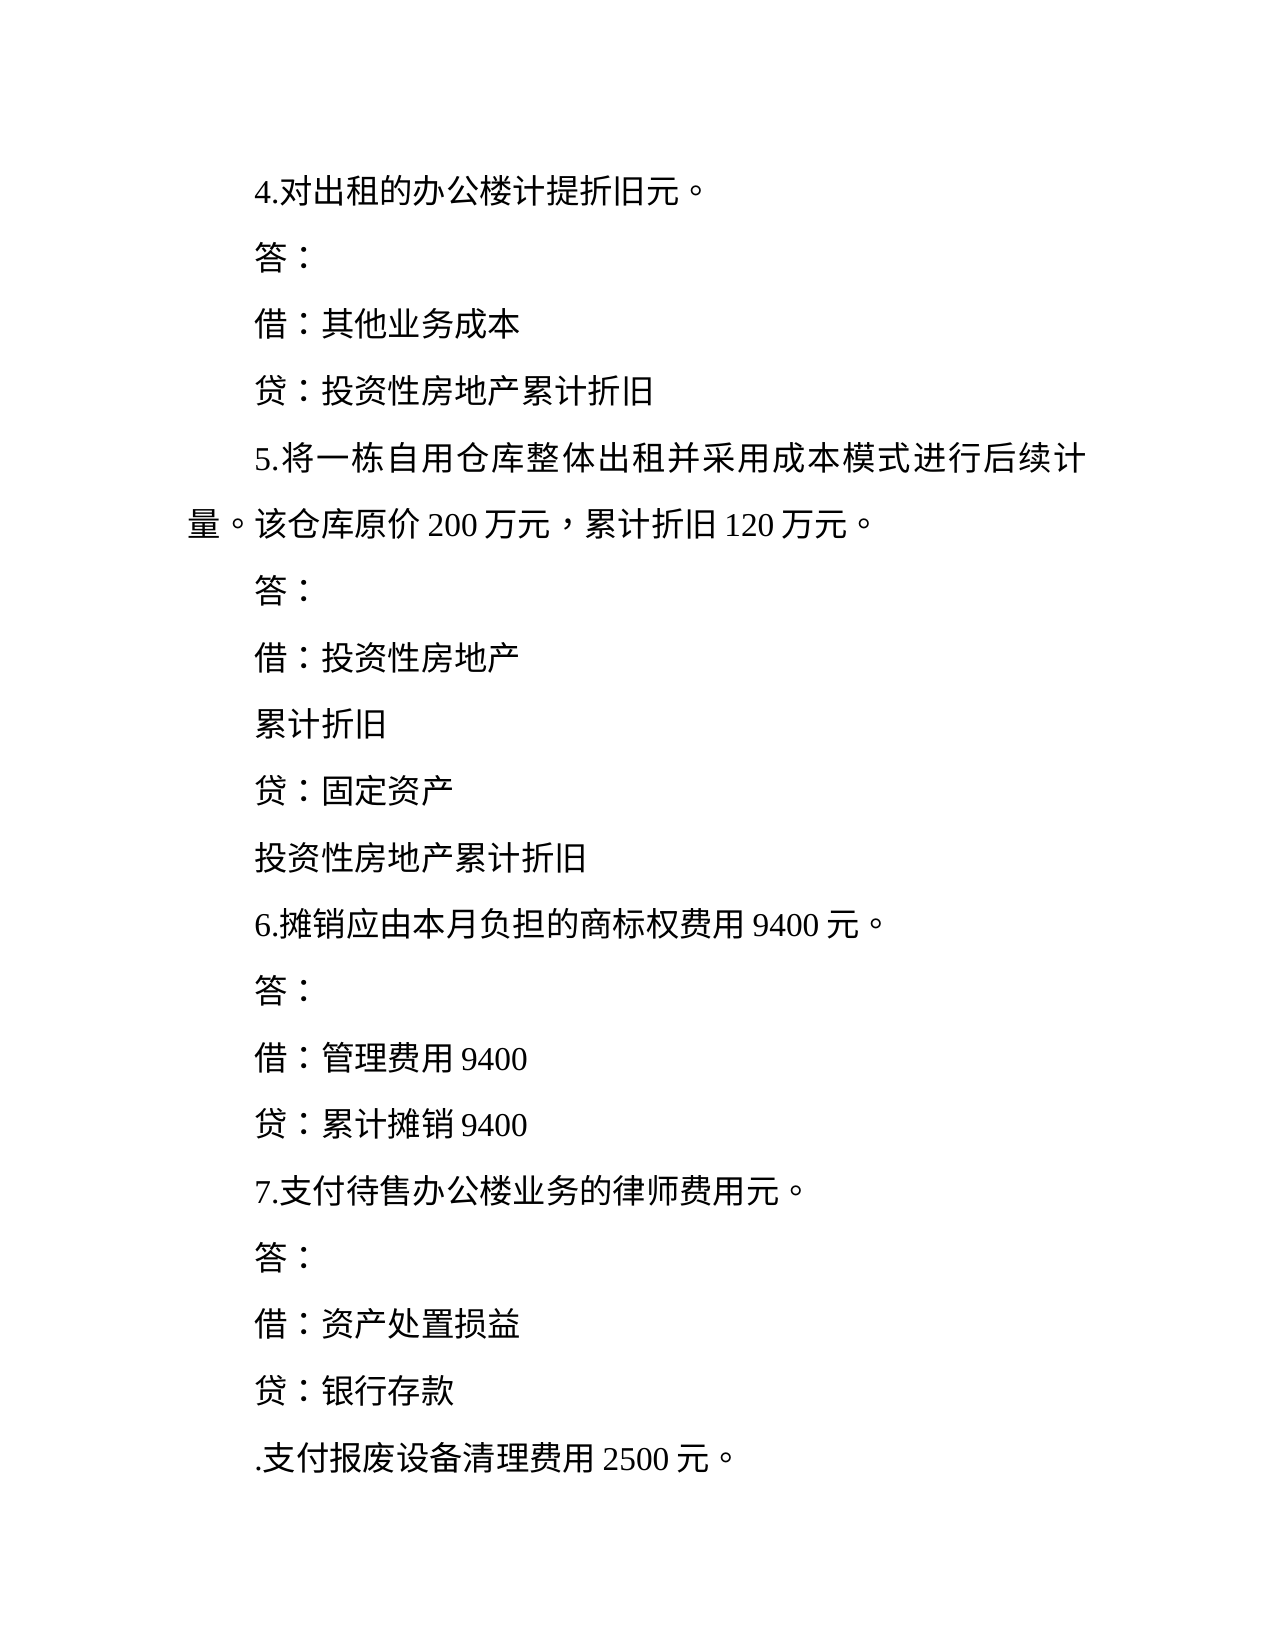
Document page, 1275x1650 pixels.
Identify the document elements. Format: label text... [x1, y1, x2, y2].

text 答： [187, 1217, 1087, 1283]
text 借：其他业务成本 [187, 283, 1087, 350]
text 答： [187, 217, 1087, 283]
text 借：投资性房地产 [187, 617, 1087, 683]
text 答： [187, 950, 1087, 1017]
text 贷：银行存款 [187, 1350, 1087, 1417]
text 累计折旧 [187, 683, 1087, 750]
text 答： [187, 550, 1087, 617]
text 7.支付待售办公楼业务的律师费用元。 [187, 1150, 1087, 1217]
text 贷：投资性房地产累计折旧 [187, 350, 1087, 417]
text 投资性房地产累计折旧 [187, 817, 1087, 883]
text 借：资产处置损益 [187, 1283, 1087, 1350]
text 5.将一栋自用仓库整体出租并采用成本模式进行后续计量。该仓库原价200万元，累计折旧120万元。 [187, 417, 1087, 550]
text .支付报废设备清理费用2500元。 [187, 1417, 1087, 1483]
text 贷：累计摊销9400 [187, 1083, 1087, 1150]
text 贷：固定资产 [187, 750, 1087, 817]
text 6.摊销应由本月负担的商标权费用9400元。 [187, 883, 1087, 950]
text 借：管理费用9400 [187, 1017, 1087, 1083]
text 4.对出租的办公楼计提折旧元。 [187, 150, 1087, 217]
